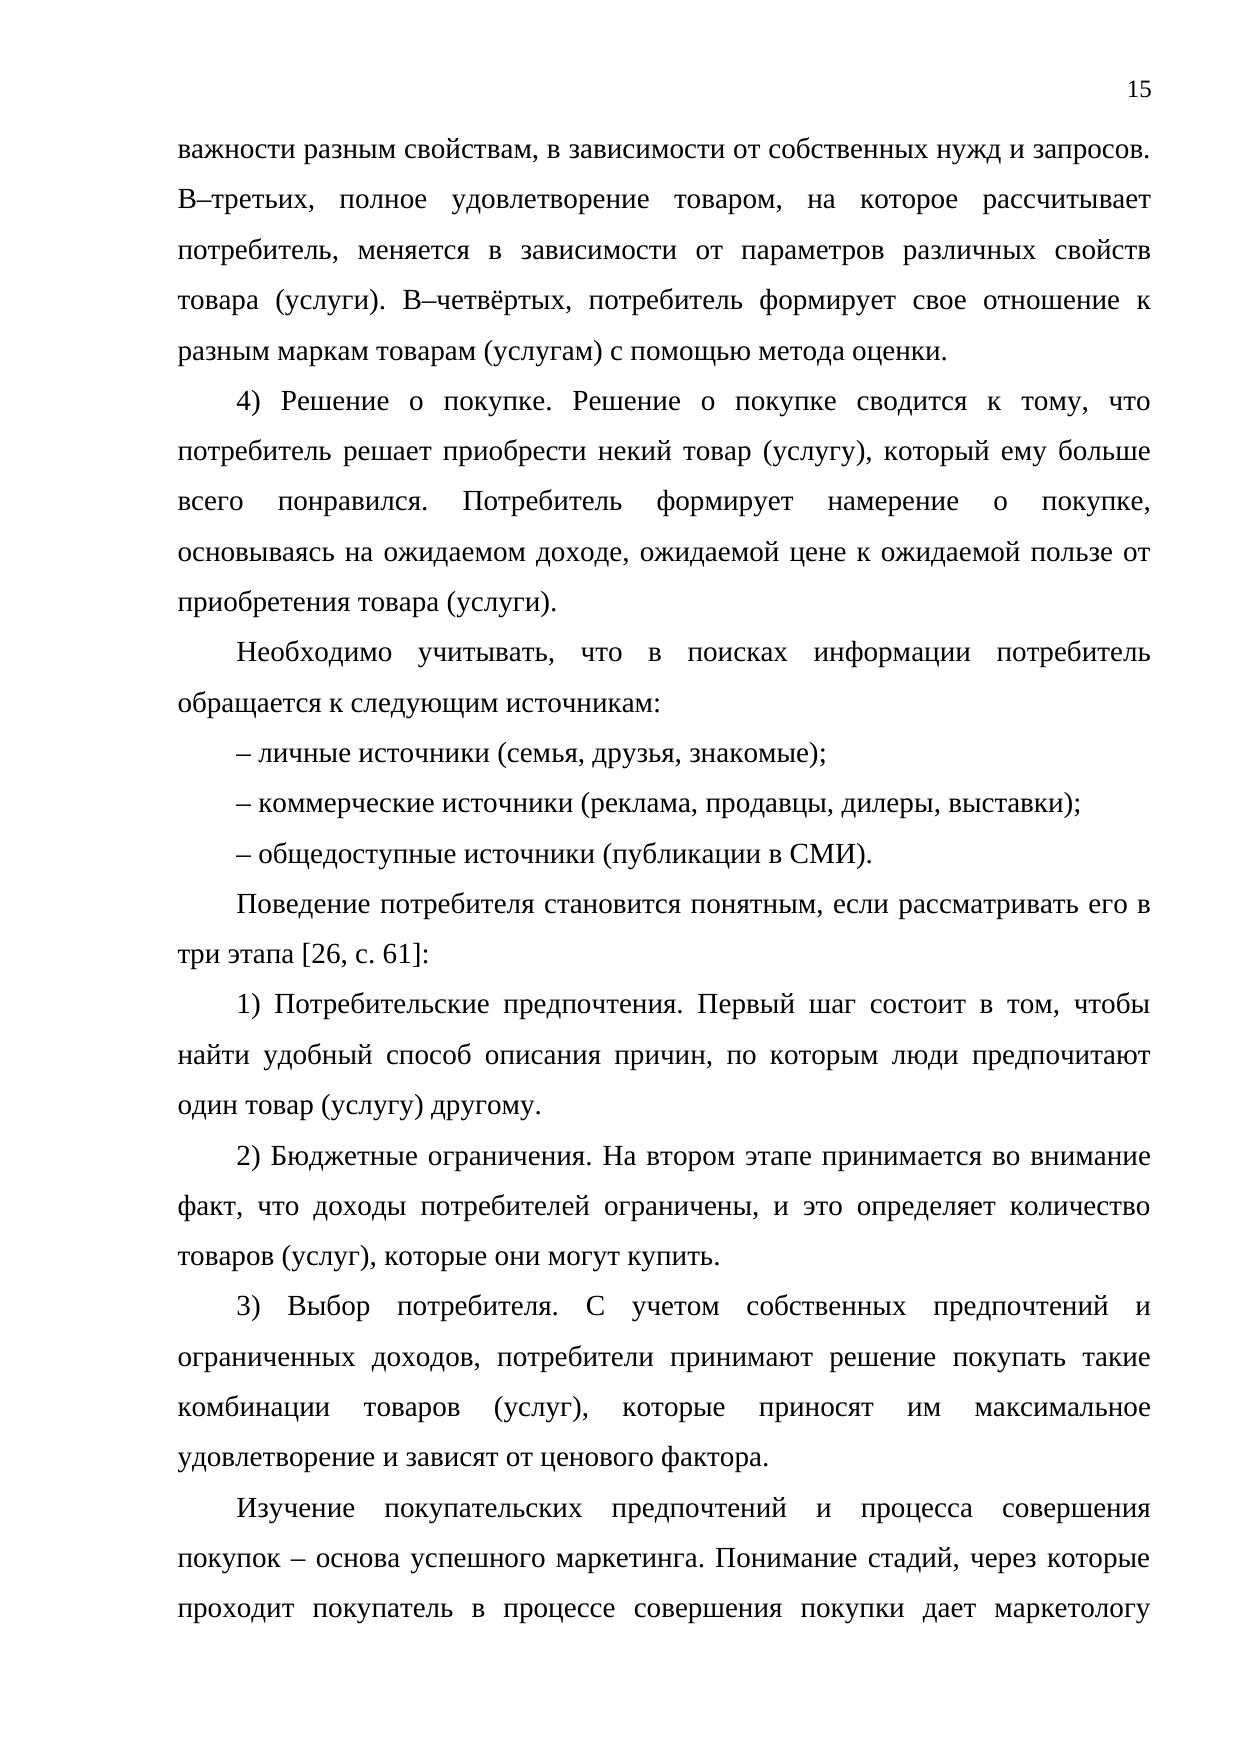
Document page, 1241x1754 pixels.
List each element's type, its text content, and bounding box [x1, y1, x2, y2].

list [177, 1490, 1152, 1624]
list – общедоступные источники (публикации в СМИ). [177, 836, 1152, 869]
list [177, 131, 1152, 366]
list Необходимо учитывать, что в поисках информации потребитель обращается к следующим источникам: [177, 634, 1152, 718]
list – коммерческие источники (реклама, продавцы, дилеры, выставки); [177, 785, 1152, 819]
list Решение о покупке. Решение о покупке сводится к тому, что потребитель решает приобрести некий товар (услугу), который ему больше всего понравился. Потребитель формирует намерение о покупке, основываясь на ожидаемом доходе, ожидаемой цене к ожидаемой пользе от приобретения товара (услуги). [177, 383, 1152, 618]
list – личные источники (семья, друзья, знакомые); [177, 735, 1152, 769]
list 2) Бюджетные ограничения. На втором этапе принимается во внимание факт, что доходы потребителей ограничены, и это определяет количество товаров (услуг), которые они могут купить. [177, 1138, 1152, 1272]
list 3) Выбор потребителя. С учетом собственных предпочтений и ограниченных доходов, потребители принимают решение покупать такие комбинации товаров (услуг), которые приносят им максимальное удовлетворение и зависят от ценового фактора. [177, 1288, 1152, 1473]
list Поведение потребителя становится понятным, если рассматривать его в три этапа [26, с. 61]: [177, 886, 1152, 970]
list 1) Потребительские предпочтения. Первый шаг состоит в том, чтобы найти удобный способ описания причин, по которым люди предпочитают один товар (услугу) другому. [177, 987, 1152, 1121]
